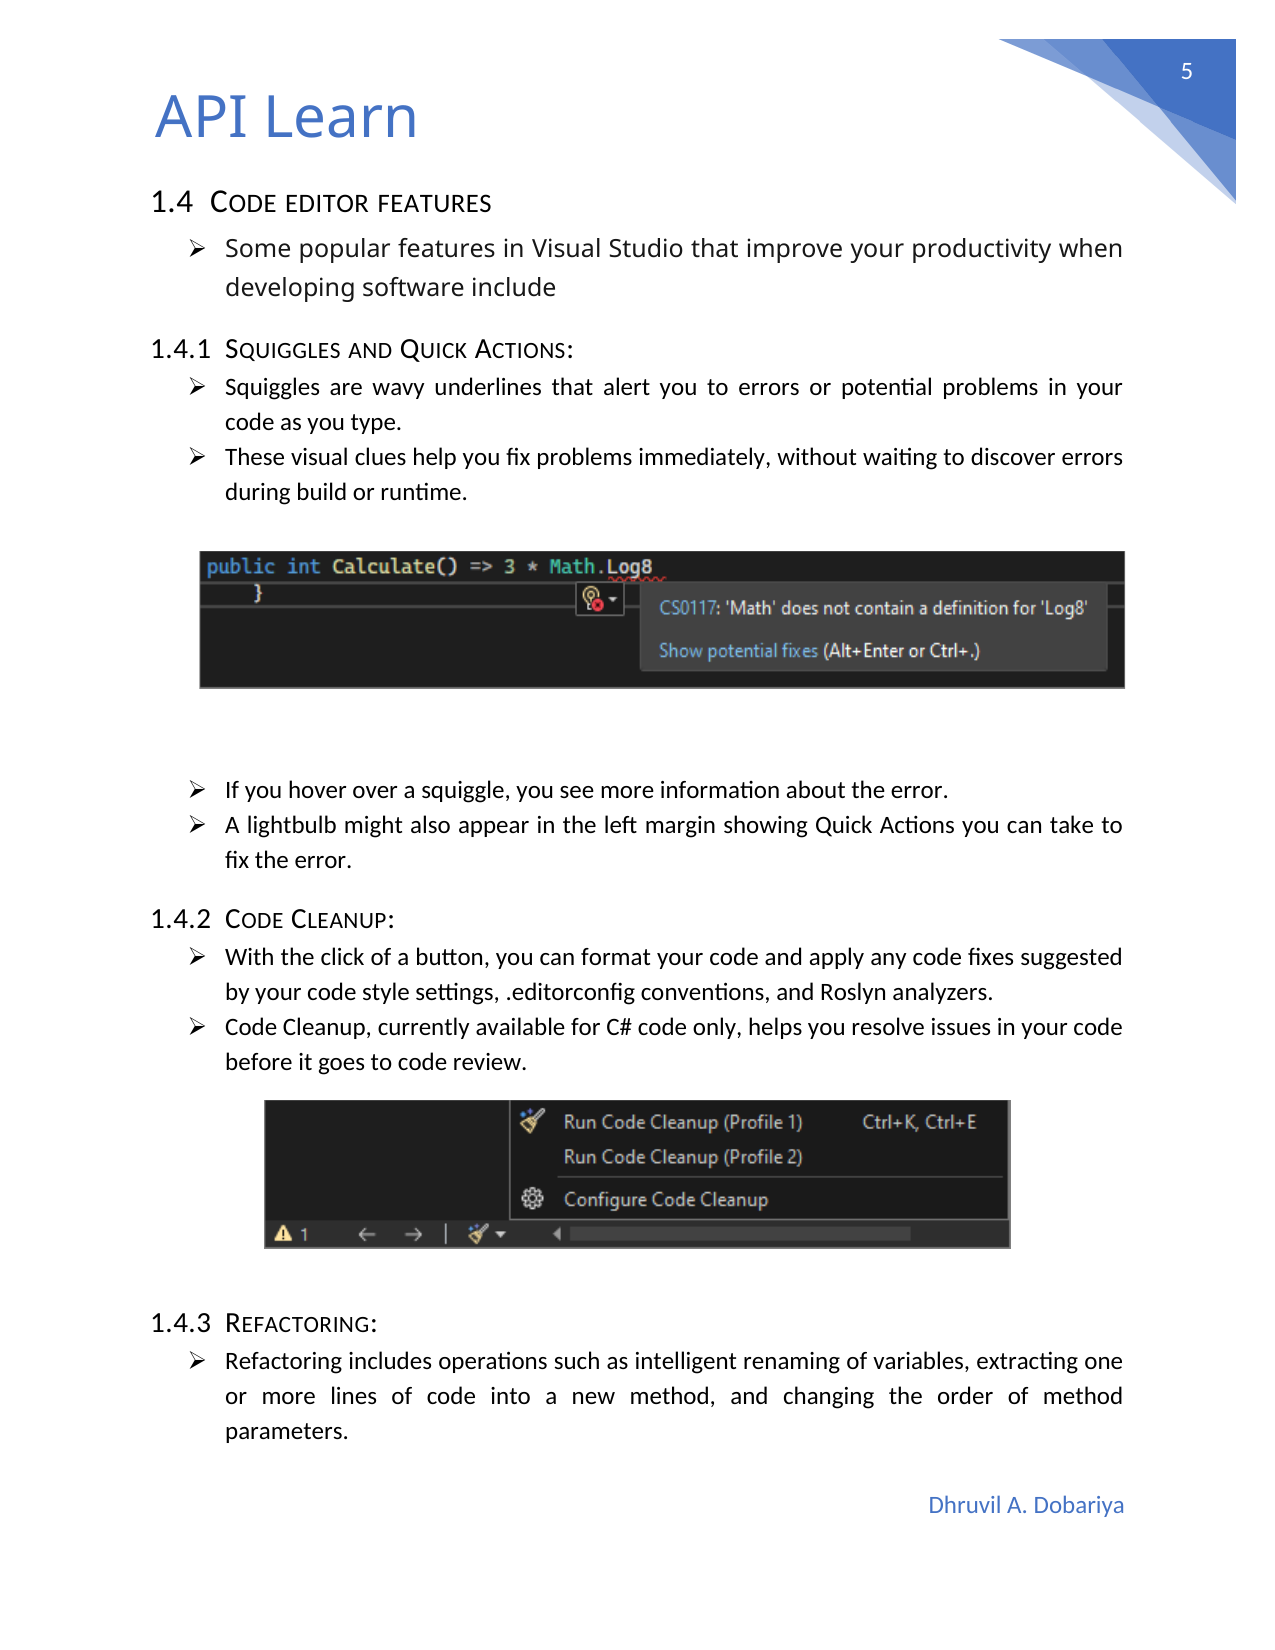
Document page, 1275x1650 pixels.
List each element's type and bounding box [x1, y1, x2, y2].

picture [264, 1100, 1011, 1249]
picture [997, 39, 1236, 205]
picture [199, 551, 1125, 689]
